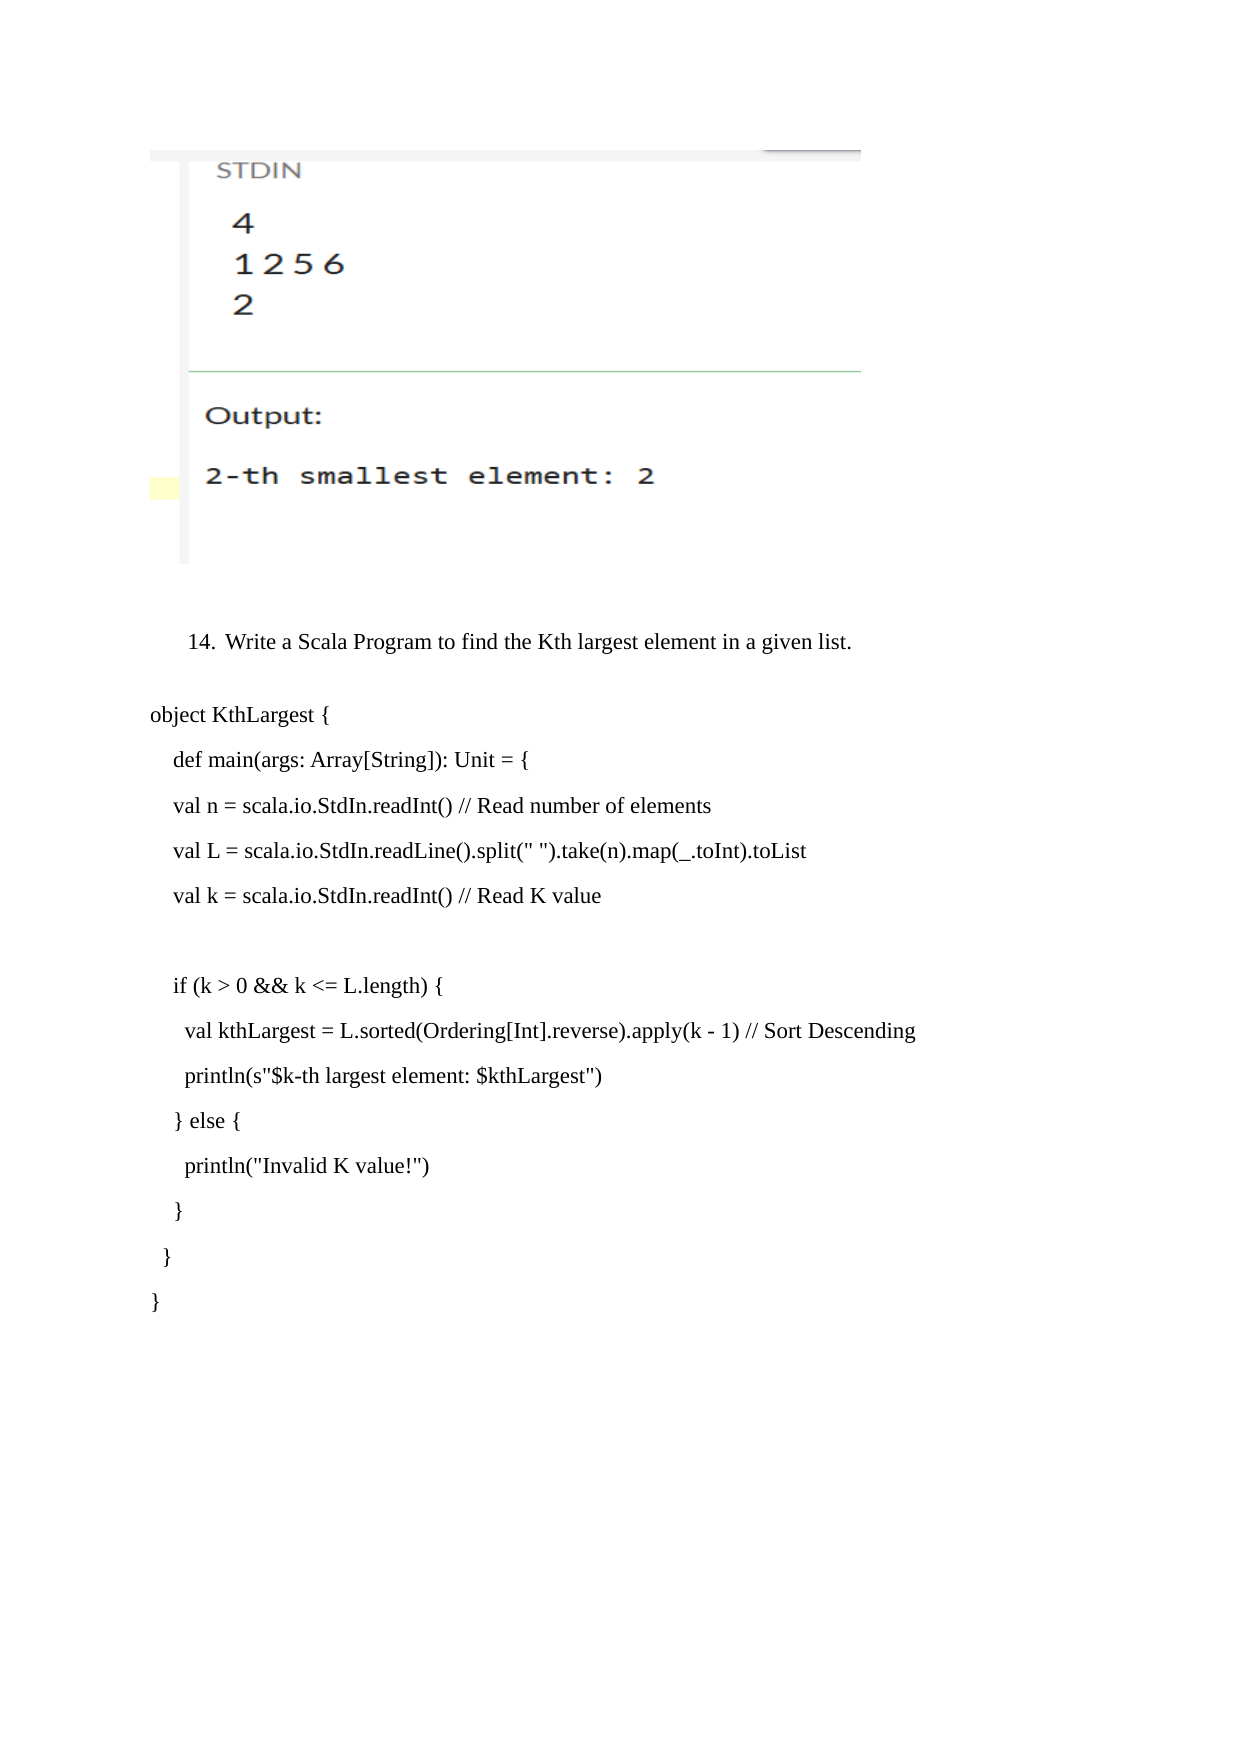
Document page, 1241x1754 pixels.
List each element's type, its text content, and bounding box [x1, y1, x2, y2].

text println(s"$k-th largest element: $kthLargest") [150, 1062, 1090, 1089]
text def main(args: Array[String]): Unit = { [150, 747, 1090, 773]
text } [150, 1198, 1090, 1224]
text object KthLargest { [150, 701, 1090, 728]
picture [150, 150, 861, 564]
text println("Invalid K value!") [150, 1152, 1090, 1179]
text val L = scala.io.StdIn.readLine().split(" ").take(n).map(_.toInt).toList [150, 837, 1090, 863]
text } else { [150, 1107, 1090, 1134]
list Write a Scala Program to find the Kth largest element in a given list. [187, 628, 1090, 654]
text } [150, 1243, 1090, 1269]
text if (k > 0 && k <= L.length) { [150, 972, 1090, 998]
text val n = scala.io.StdIn.readInt() // Read number of elements [150, 792, 1090, 818]
text val kthLargest = L.sorted(Ordering[Int].reverse).apply(k - 1) // Sort Descending [150, 1017, 1090, 1043]
text } [150, 1288, 1090, 1314]
text val k = scala.io.StdIn.readInt() // Read K value [150, 882, 1090, 908]
